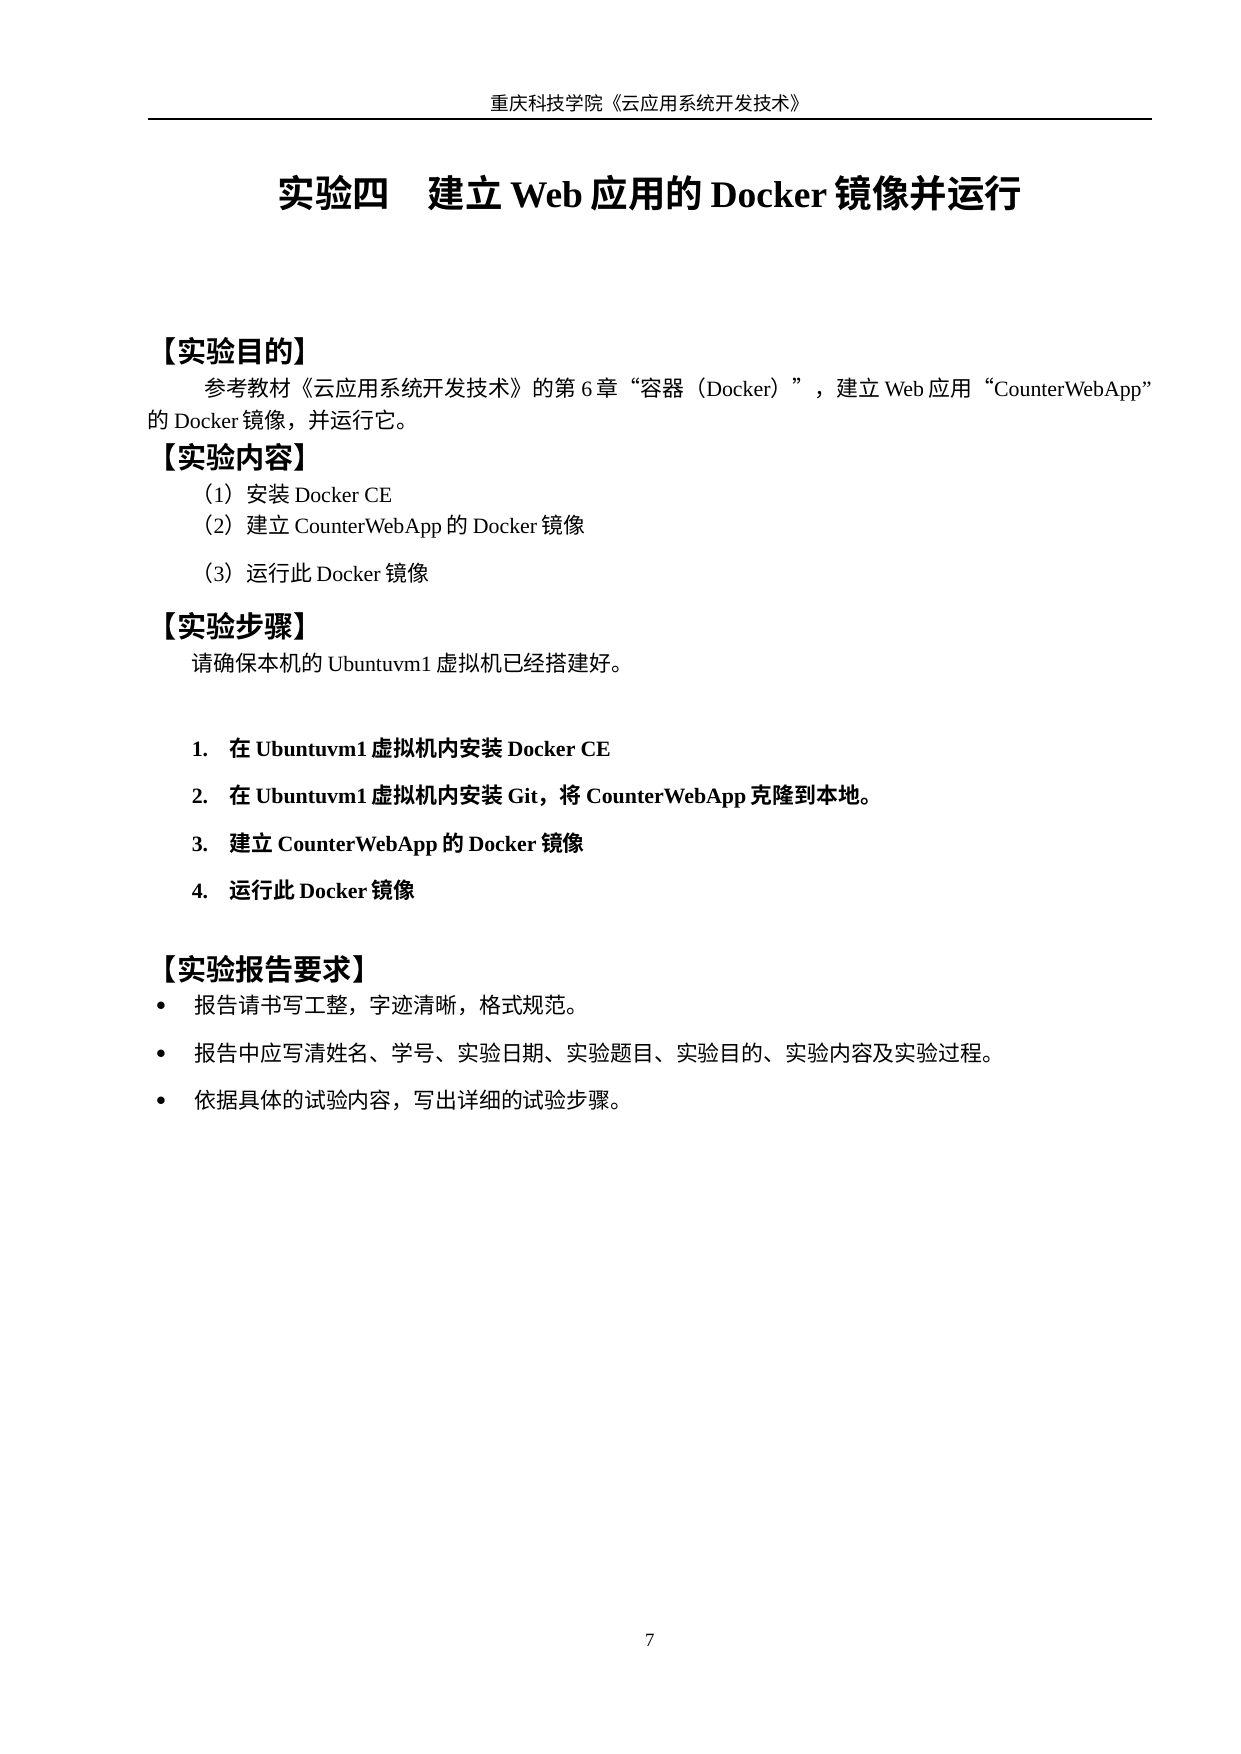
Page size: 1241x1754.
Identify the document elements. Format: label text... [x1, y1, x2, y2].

text （2）建立CounterWebApp的Docker镜像 [148, 508, 1152, 540]
list 在Ubuntuvm1虚拟机内安装Docker CE [192, 731, 1152, 762]
text （3）运行此Docker镜像 [148, 556, 1152, 587]
text （1）安装Docker CE [191, 477, 1152, 508]
text 【实验目的】 [148, 329, 1152, 371]
text 请确保本机的Ubuntuvm1虚拟机已经搭建好。 [192, 646, 1152, 677]
text 【实验报告要求】 [148, 946, 1152, 988]
text 参考教材《云应用系统开发技术》的第6章“容器（Docker）”，建立Web应用“CounterWebApp”的Docker镜像，并运行它。 [148, 371, 1152, 434]
list 建立CounterWebApp的Docker镜像 [192, 826, 1152, 857]
list 依据具体的试验内容，写出详细的试验步骤。 [157, 1083, 1152, 1115]
list 报告中应写清姓名、学号、实验日期、实验题目、实验目的、实验内容及实验过程。 [157, 1036, 1152, 1067]
list 运行此Docker镜像 [192, 873, 1152, 905]
text 【实验步骤】 [148, 603, 1152, 646]
text 【实验内容】 [148, 434, 1152, 477]
list 在Ubuntuvm1虚拟机内安装Git，将CounterWebApp克隆到本地。 [192, 778, 1152, 810]
subtitle 实验四 建立Web应用的Docker镜像并运行 [148, 163, 1152, 218]
list 报告请书写工整，字迹清晰，格式规范。 [157, 988, 1152, 1020]
